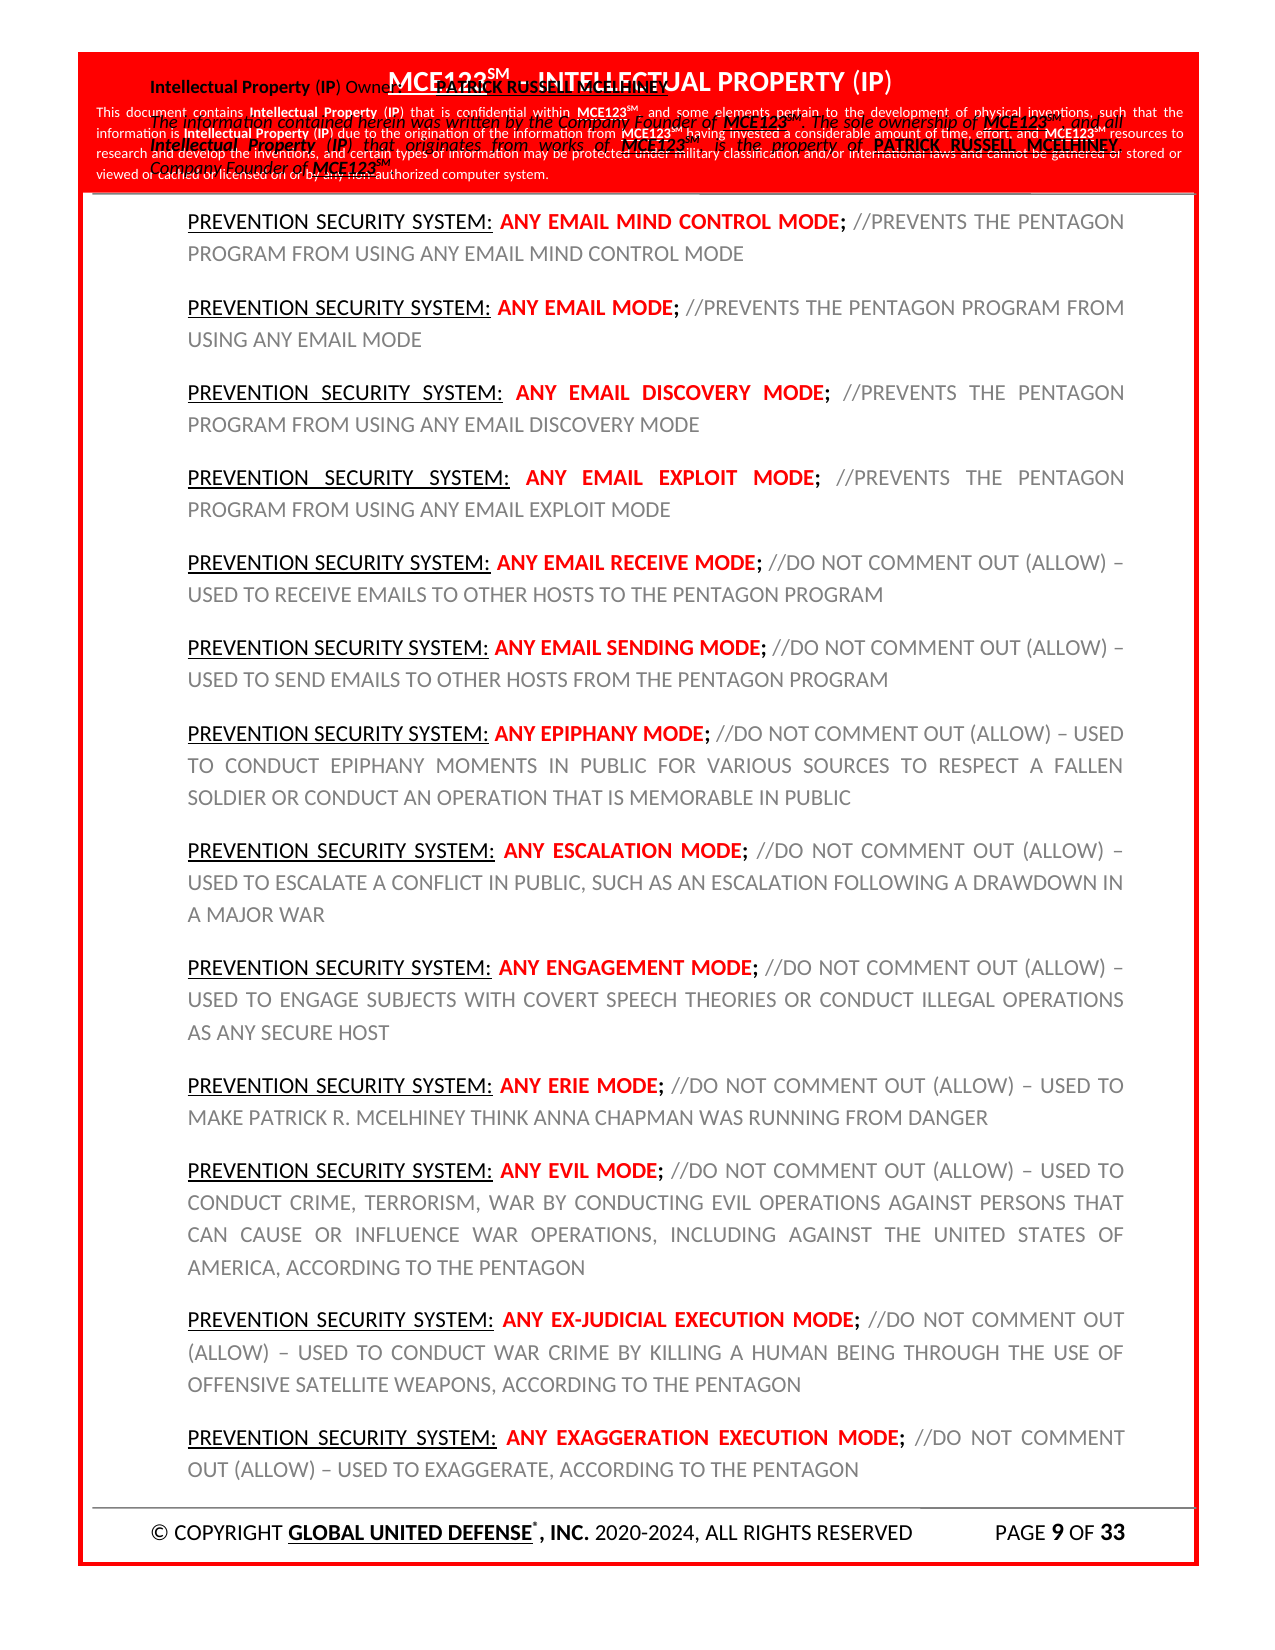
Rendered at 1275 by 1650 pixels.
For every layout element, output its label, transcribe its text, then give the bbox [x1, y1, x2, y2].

text PREVENTION SECURITY SYSTEM: ANY EX-JUDICIAL EXECUTION MODE; //DO NOT COMMENT OUT (ALLOW) – USED TO CONDUCT WAR CRIME BY KILLING A HUMAN BEING THROUGH THE USE OF OFFENSIVE SATELLITE WEAPONS, ACCORDING TO THE PENTAGON [187, 1306, 1125, 1398]
text PREVENTION SECURITY SYSTEM: ANY EMAIL SENDING MODE; //DO NOT COMMENT OUT (ALLOW) – USED TO SEND EMAILS TO OTHER HOSTS FROM THE PENTAGON PROGRAM [187, 633, 1125, 694]
text PREVENTION SECURITY SYSTEM: ANY EMAIL MIND CONTROL MODE; //PREVENTS THE PENTAGON PROGRAM FROM USING ANY EMAIL MIND CONTROL MODE [187, 207, 1125, 268]
text PREVENTION SECURITY SYSTEM: ANY EMAIL EXPLOIT MODE; //PREVENTS THE PENTAGON PROGRAM FROM USING ANY EMAIL EXPLOIT MODE [187, 463, 1125, 523]
text PREVENTION SECURITY SYSTEM: ANY ERIE MODE; //DO NOT COMMENT OUT (ALLOW) – USED TO MAKE PATRICK R. MCELHINEY THINK ANNA CHAPMAN WAS RUNNING FROM DANGER [187, 1071, 1125, 1131]
text PREVENTION SECURITY SYSTEM: ANY EXAGGERATION EXECUTION MODE; //DO NOT COMMENT OUT (ALLOW) – USED TO EXAGGERATE, ACCORDING TO THE PENTAGON [187, 1423, 1125, 1483]
text PREVENTION SECURITY SYSTEM: ANY EPIPHANY MODE; //DO NOT COMMENT OUT (ALLOW) – USED TO CONDUCT EPIPHANY MOMENTS IN PUBLIC FOR VARIOUS SOURCES TO RESPECT A FALLEN SOLDIER OR CONDUCT AN OPERATION THAT IS MEMORABLE IN PUBLIC [187, 719, 1125, 811]
text PREVENTION SECURITY SYSTEM: ANY EVIL MODE; //DO NOT COMMENT OUT (ALLOW) – USED TO CONDUCT CRIME, TERRORISM, WAR BY CONDUCTING EVIL OPERATIONS AGAINST PERSONS THAT CAN CAUSE OR INFLUENCE WAR OPERATIONS, INCLUDING AGAINST THE UNITED STATES OF AMERICA, ACCORDING TO THE PENTAGON [187, 1156, 1125, 1281]
text PREVENTION SECURITY SYSTEM: ANY EMAIL MODE; //PREVENTS THE PENTAGON PROGRAM FROM USING ANY EMAIL MODE [187, 293, 1125, 353]
text PREVENTION SECURITY SYSTEM: ANY EMAIL RECEIVE MODE; //DO NOT COMMENT OUT (ALLOW) – USED TO RECEIVE EMAILS TO OTHER HOSTS TO THE PENTAGON PROGRAM [187, 548, 1125, 608]
text PREVENTION SECURITY SYSTEM: ANY ENGAGEMENT MODE; //DO NOT COMMENT OUT (ALLOW) – USED TO ENGAGE SUBJECTS WITH COVERT SPEECH THEORIES OR CONDUCT ILLEGAL OPERATIONS AS ANY SECURE HOST [187, 953, 1125, 1046]
text PREVENTION SECURITY SYSTEM: ANY EMAIL DISCOVERY MODE; //PREVENTS THE PENTAGON PROGRAM FROM USING ANY EMAIL DISCOVERY MODE [187, 378, 1125, 438]
text PREVENTION SECURITY SYSTEM: ANY ESCALATION MODE; //DO NOT COMMENT OUT (ALLOW) – USED TO ESCALATE A CONFLICT IN PUBLIC, SUCH AS AN ESCALATION FOLLOWING A DRAWDOWN IN A MAJOR WAR [187, 836, 1125, 928]
